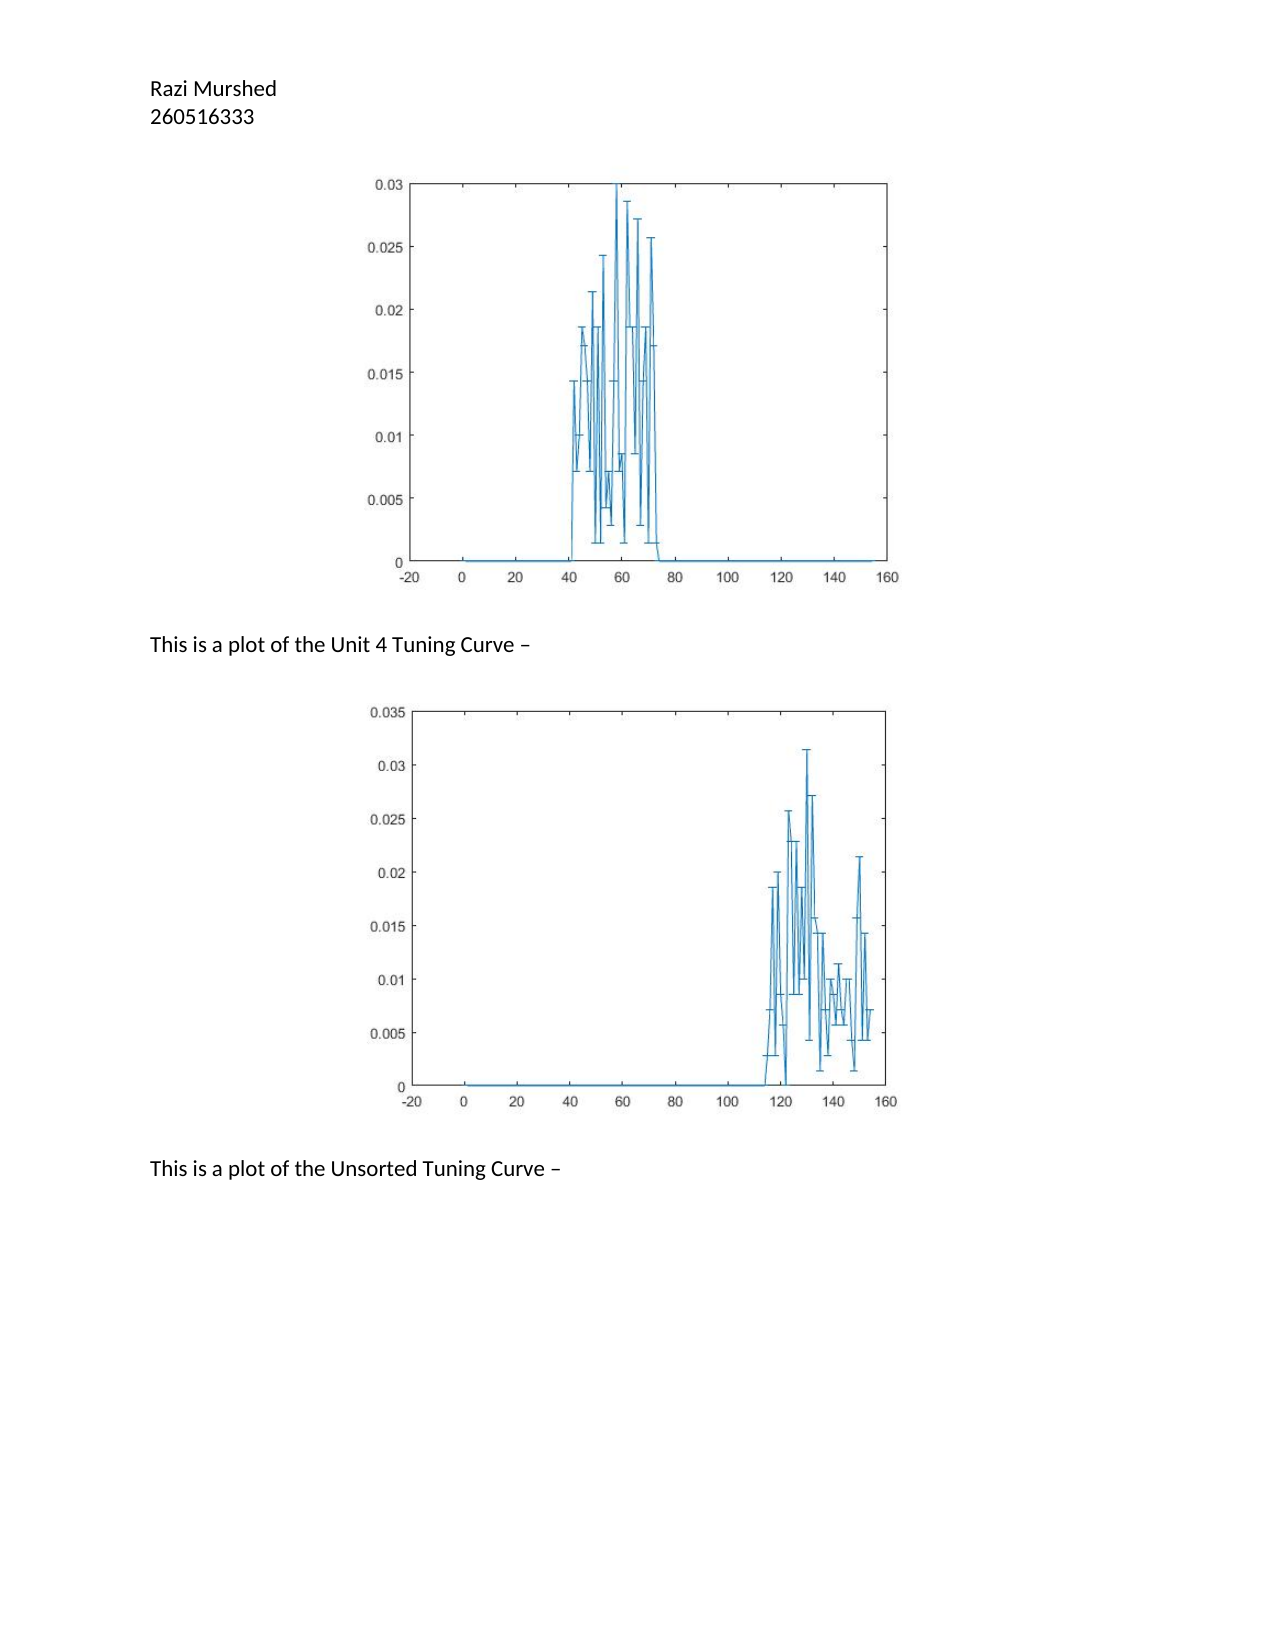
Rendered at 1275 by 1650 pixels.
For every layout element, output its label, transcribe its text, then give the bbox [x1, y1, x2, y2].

text This is a plot of the Unsorted Tuning Curve – [150, 1154, 1125, 1182]
picture [329, 150, 946, 612]
text This is a plot of the Unit 4 Tuning Curve – [150, 631, 1125, 658]
picture [332, 677, 943, 1136]
